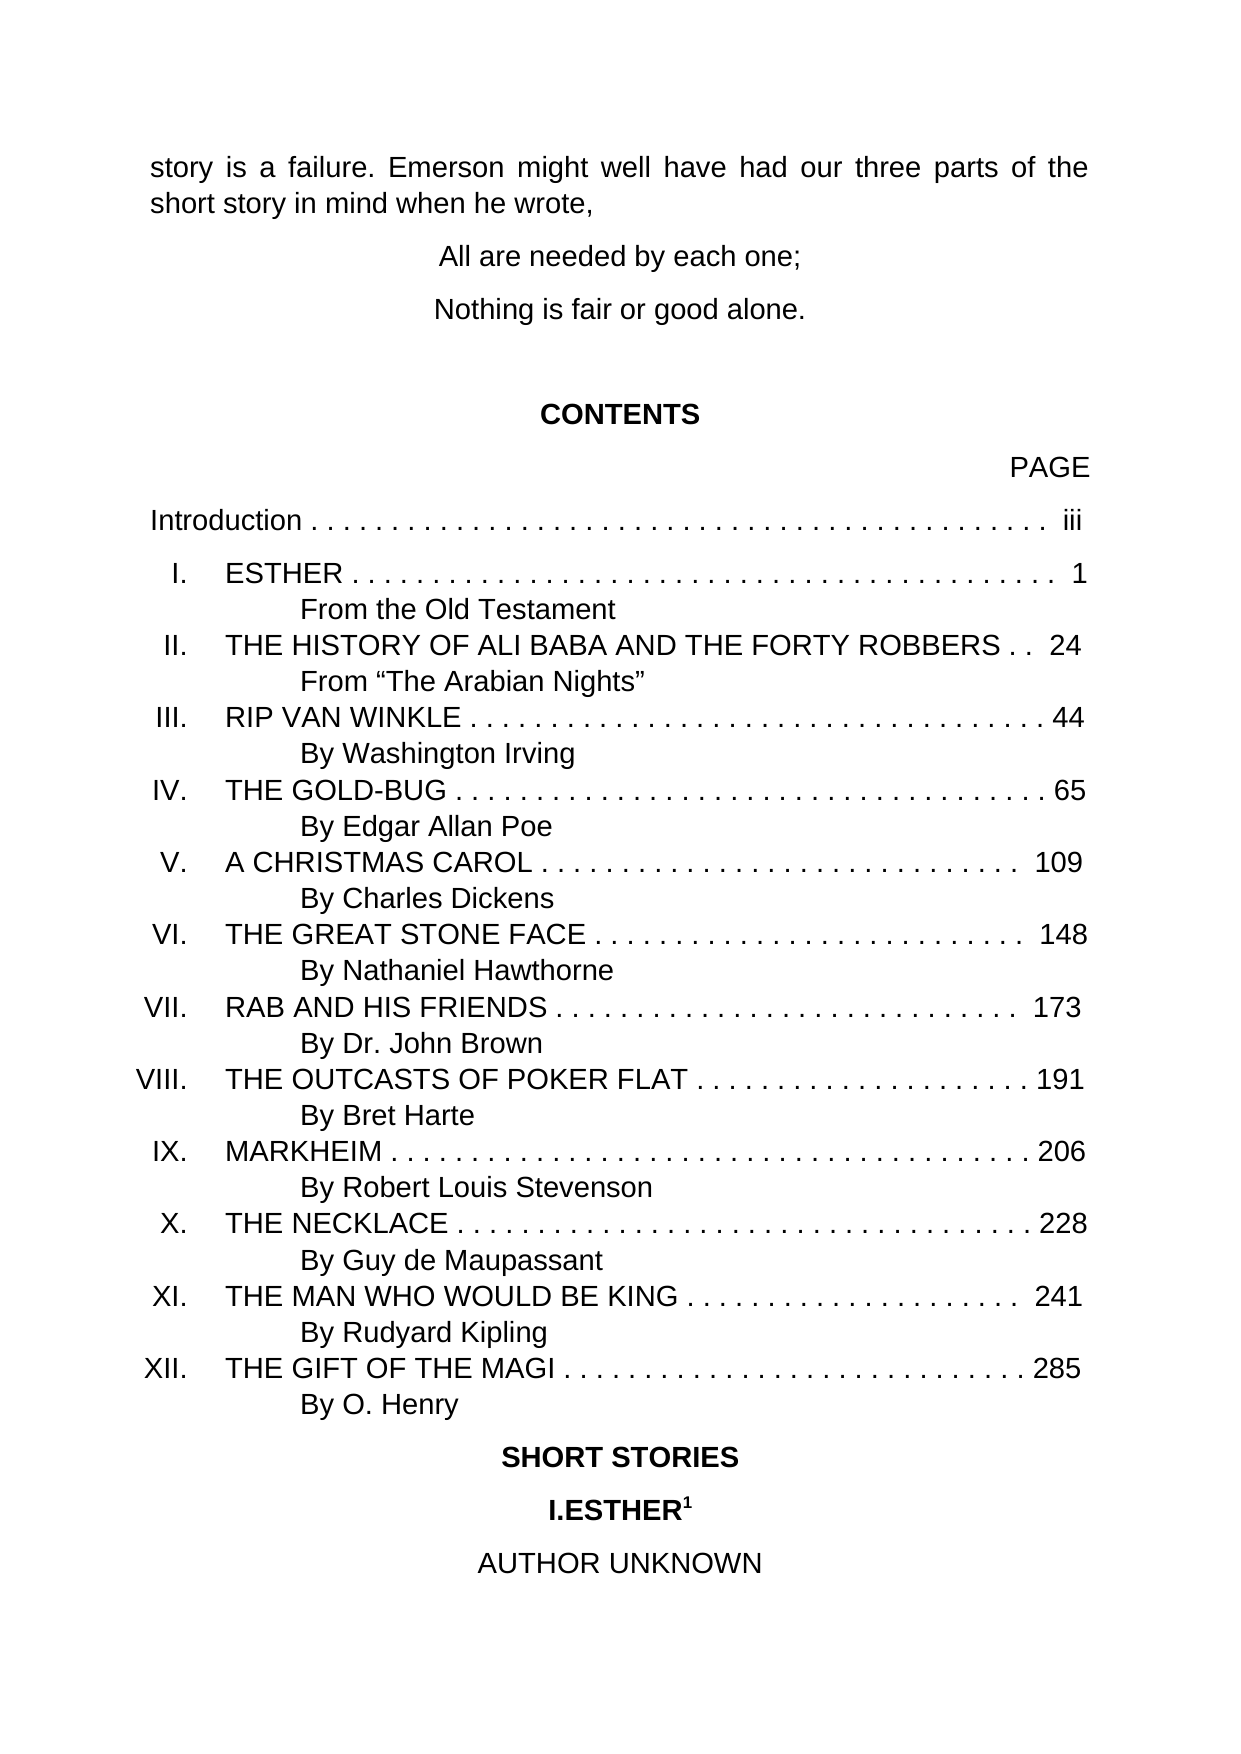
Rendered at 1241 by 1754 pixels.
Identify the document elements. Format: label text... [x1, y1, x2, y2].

list By Bret Harte [300, 1098, 1090, 1132]
list THE GIFT OF THE MAGI . . . . . . . . . . . . . . . . . . . . . . . . . . . . . 285 [187, 1351, 1090, 1384]
list RAB AND HIS FRIENDS . . . . . . . . . . . . . . . . . . . . . . . . . . . . . 173 [187, 989, 1090, 1023]
list ESTHER . . . . . . . . . . . . . . . . . . . . . . . . . . . . . . . . . . . . . . . . . . . . 1 [187, 556, 1090, 589]
list By Washington Irving [300, 737, 1090, 770]
text PAGE [150, 450, 1090, 484]
list By Dr. John Brown [300, 1026, 1090, 1059]
list From the Old Testament [300, 592, 1090, 626]
list By Robert Louis Stevenson [300, 1170, 1090, 1204]
text I.ESTHER1 [150, 1493, 1090, 1526]
list THE NECKLACE . . . . . . . . . . . . . . . . . . . . . . . . . . . . . . . . . . . . 228 [187, 1206, 1090, 1240]
list THE OUTCASTS OF POKER FLAT . . . . . . . . . . . . . . . . . . . . . 191 [187, 1062, 1090, 1095]
list THE GOLD-BUG . . . . . . . . . . . . . . . . . . . . . . . . . . . . . . . . . . . . . 65 [187, 773, 1090, 806]
list From “The Arabian Nights” [300, 664, 1090, 698]
list By Nathaniel Hawthorne [300, 953, 1090, 987]
list By Charles Dickens [300, 881, 1090, 915]
list A CHRISTMAS CAROL . . . . . . . . . . . . . . . . . . . . . . . . . . . . . . 109 [187, 845, 1090, 878]
text All are needed by each one; [150, 239, 1090, 272]
list THE MAN WHO WOULD BE KING . . . . . . . . . . . . . . . . . . . . . 241 [187, 1279, 1090, 1312]
list MARKHEIM . . . . . . . . . . . . . . . . . . . . . . . . . . . . . . . . . . . . . . . . 206 [187, 1134, 1090, 1168]
list THE GREAT STONE FACE . . . . . . . . . . . . . . . . . . . . . . . . . . . 148 [187, 917, 1090, 951]
list THE HISTORY OF ALI BABA AND THE FORTY ROBBERS . . 24 [187, 628, 1090, 662]
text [150, 150, 1090, 220]
list By Rudyard Kipling [300, 1315, 1090, 1348]
list RIP VAN WINKLE . . . . . . . . . . . . . . . . . . . . . . . . . . . . . . . . . . . . 44 [187, 700, 1090, 734]
list By O. Henry [300, 1387, 1090, 1421]
text Nothing is fair or good alone. [150, 292, 1090, 325]
text AUTHOR UNKNOWN [150, 1546, 1090, 1579]
list By Edgar Allan Poe [225, 809, 1090, 842]
text SHORT STORIES [150, 1440, 1090, 1473]
list By Guy de Maupassant [300, 1243, 1090, 1276]
text Introduction . . . . . . . . . . . . . . . . . . . . . . . . . . . . . . . . . . . . . . . . . . . . . . iii [150, 503, 1090, 537]
text CONTENTS [150, 397, 1090, 431]
